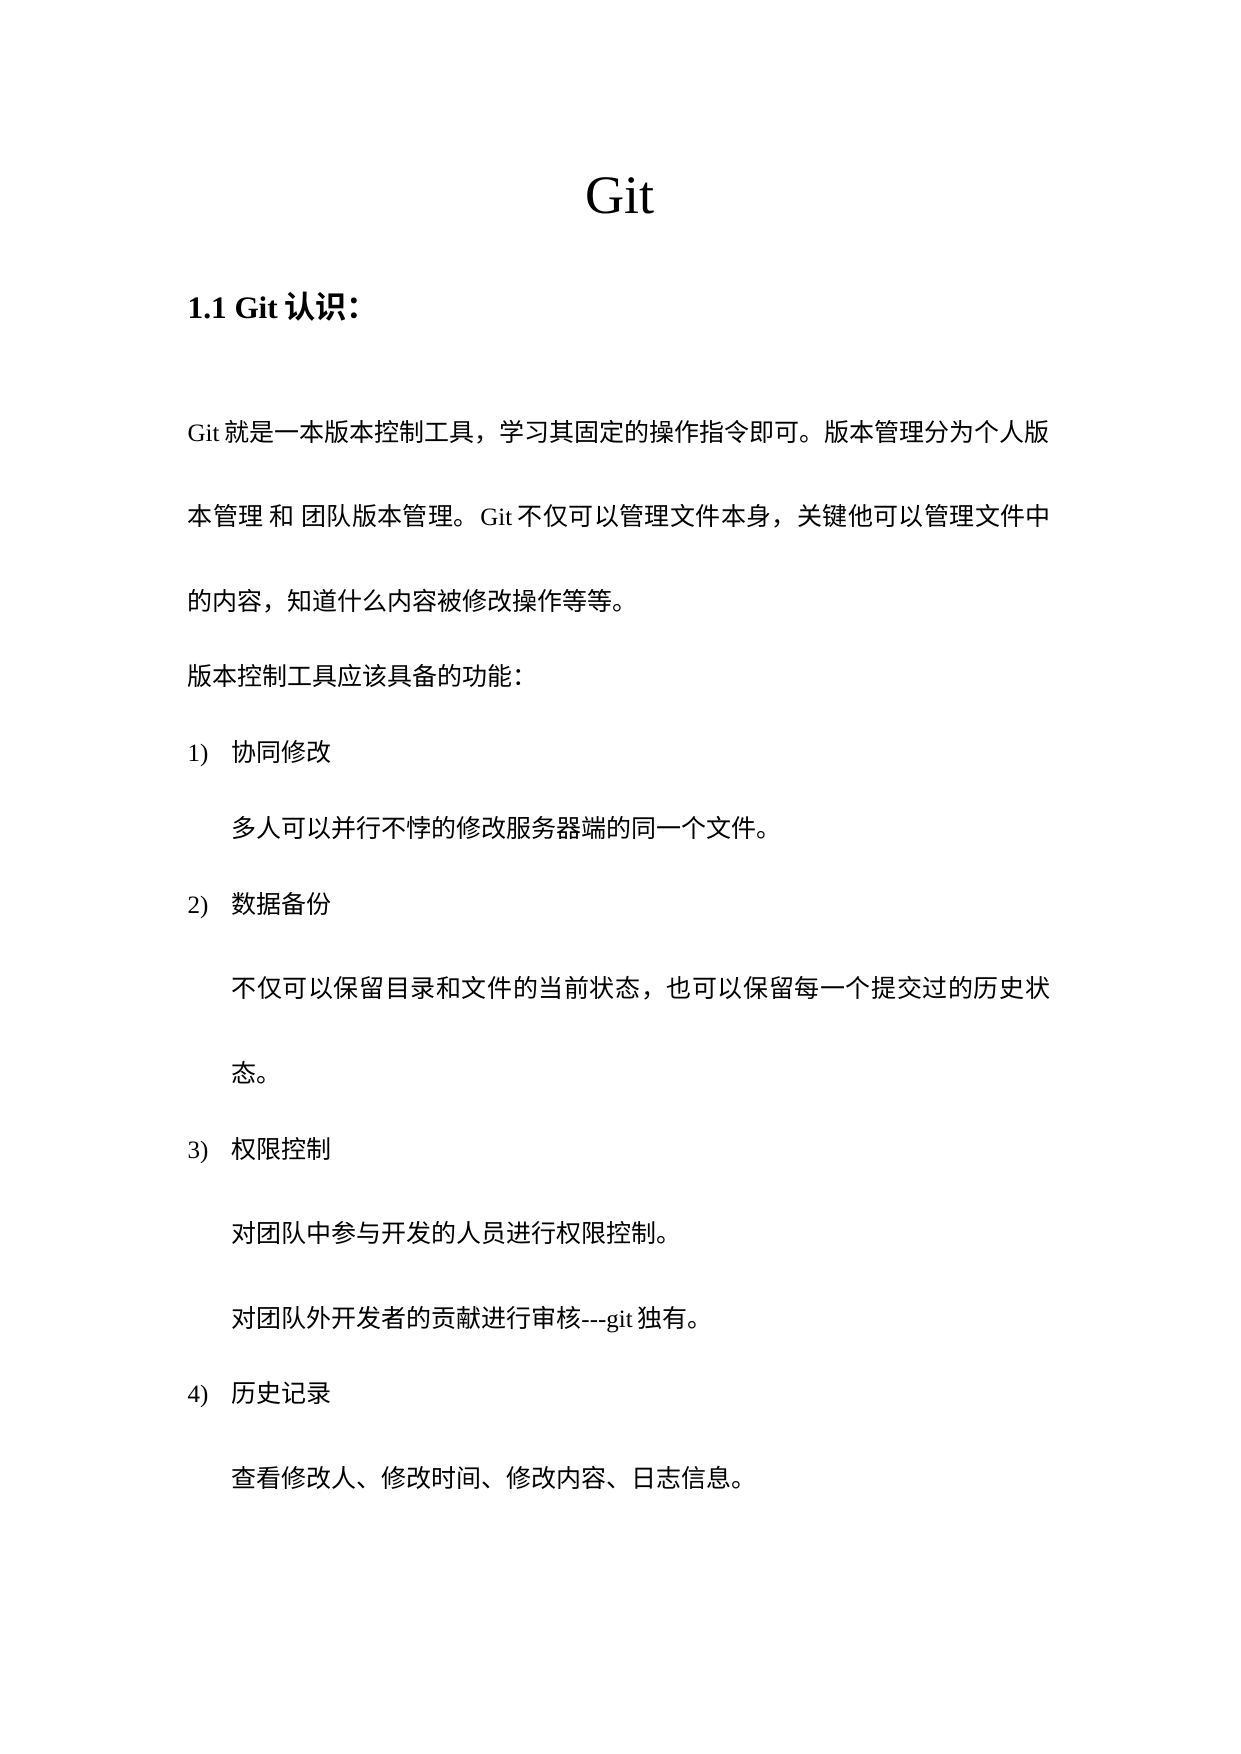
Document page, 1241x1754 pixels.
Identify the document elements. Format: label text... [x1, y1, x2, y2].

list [187, 1359, 1053, 1509]
text Git就是一本版本控制工具，学习其固定的操作指令即可。版本管理分为个人版本管理 和 团队版本管理。Git不仅可以管理文件本身，关键他可以管理文件中的内容，知道什么内容被修改操作等等。 [187, 398, 1053, 632]
list 多人可以并行不悖的修改服务器端的同一个文件。 [231, 794, 1053, 859]
text Git [187, 162, 1053, 227]
subtitle 1.1 Git认识： [187, 273, 1053, 338]
list 数据备份 不仅可以保留目录和文件的当前状态，也可以保留每一个提交过的历史状态。 [187, 870, 1053, 1104]
list 协同修改 [187, 718, 1053, 783]
list 权限控制 对团队中参与开发的人员进行权限控制。 对团队外开发者的贡献进行审核---git独有。 [187, 1115, 1053, 1349]
text 版本控制工具应该具备的功能： [187, 642, 1053, 707]
